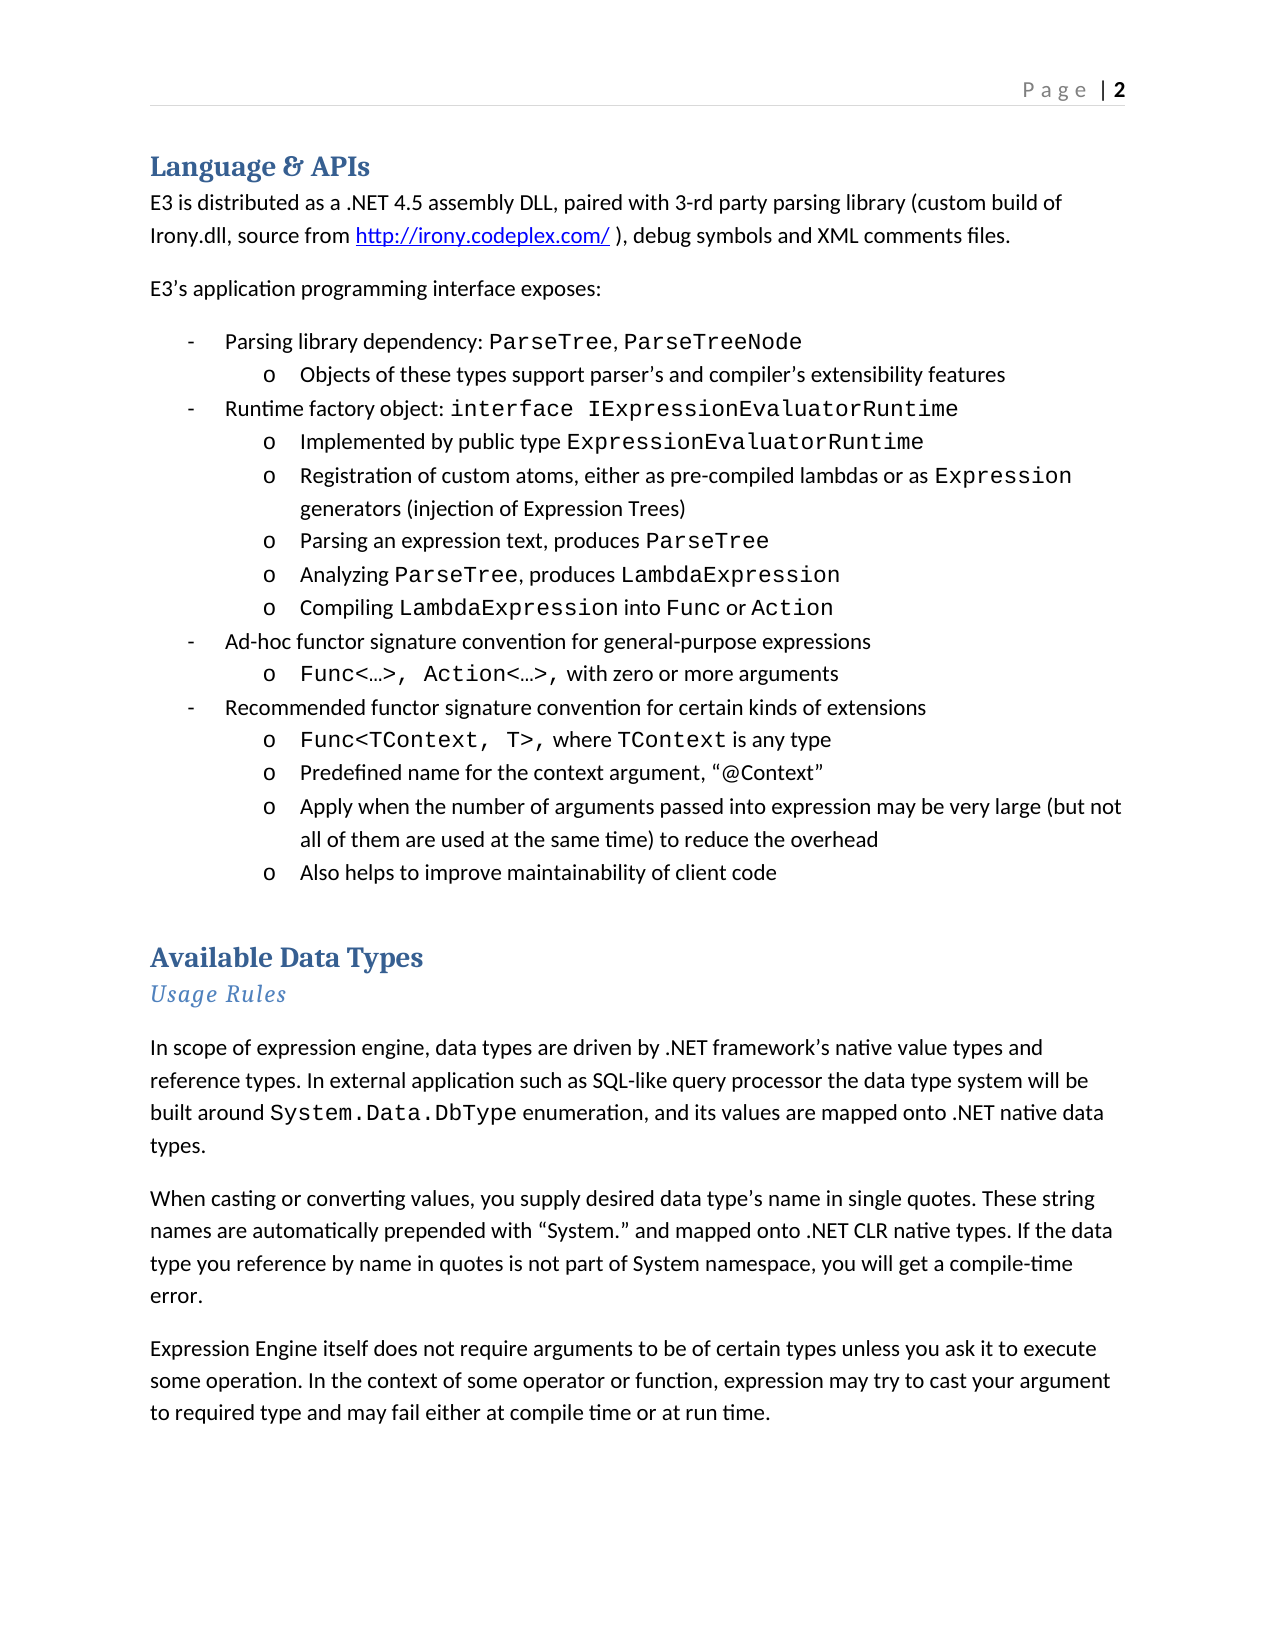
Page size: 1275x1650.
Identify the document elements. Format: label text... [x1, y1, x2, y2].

list Compiling LambdaExpression into Func or Action [262, 593, 1125, 623]
list Parsing library dependency: ParseTree, ParseTreeNode [187, 327, 1125, 356]
list Parsing an expression text, produces ParseTree [262, 526, 1125, 556]
list Func<…>, Action<…>, with zero or more arguments [262, 659, 1125, 688]
list Analyzing ParseTree, produces LambdaExpression [262, 560, 1125, 589]
subtitle Available Data Types [150, 941, 1125, 975]
list Also helps to improve maintainability of client code [262, 858, 1125, 887]
list Runtime factory object: interface IExpressionEvaluatorRuntime [187, 394, 1125, 423]
list Objects of these types support parser’s and compiler’s extensibility features [262, 360, 1125, 389]
list Func<TContext, T>, where TContext is any type [262, 725, 1125, 754]
text E3’s application programming interface exposes: [150, 274, 1125, 302]
list Predefined name for the context argument, “@Context” [262, 758, 1125, 788]
text Expression Engine itself does not require arguments to be of certain types unless you ask it to execute some operation. In the context of some operator or function, expression may try to cast your argument to required type and may fail either at compile time or at run time. [150, 1334, 1125, 1426]
list Recommended functor signature convention for certain kinds of extensions [187, 693, 1125, 721]
list Apply when the number of arguments passed into expression may be very large (but not all of them are used at the same time) to reduce the overhead [262, 792, 1125, 853]
text When casting or converting values, you supply desired data type’s name in single quotes. These string names are automatically prepended with “System.” and mapped onto .NET CLR native types. If the data type you reference by name in quotes is not part of System namespace, you will get a compile-time error. [150, 1184, 1125, 1309]
text In scope of expression engine, data types are driven by .NET framework’s native value types and reference types. In external application such as SQL-like query processor the data type system will be built around System.Data.DbType enumeration, and its values are mapped onto .NET native data types. [150, 1033, 1125, 1159]
list Registration of custom atoms, either as pre-compiled lambdas or as Expression generators (injection of Expression Trees) [262, 461, 1125, 522]
subtitle Usage Rules [150, 980, 1125, 1008]
text E3 is distributed as a .NET 4.5 assembly DLL, paired with 3-rd party parsing library (custom build of Irony.dll, source from http://irony.codeplex.com/ ), debug symbols and XML comments files. [150, 188, 1125, 249]
list Ad-hoc functor signature convention for general-purpose expressions [187, 627, 1125, 655]
list Implemented by public type ExpressionEvaluatorRuntime [262, 427, 1125, 457]
subtitle Language & APIs [150, 150, 1125, 183]
